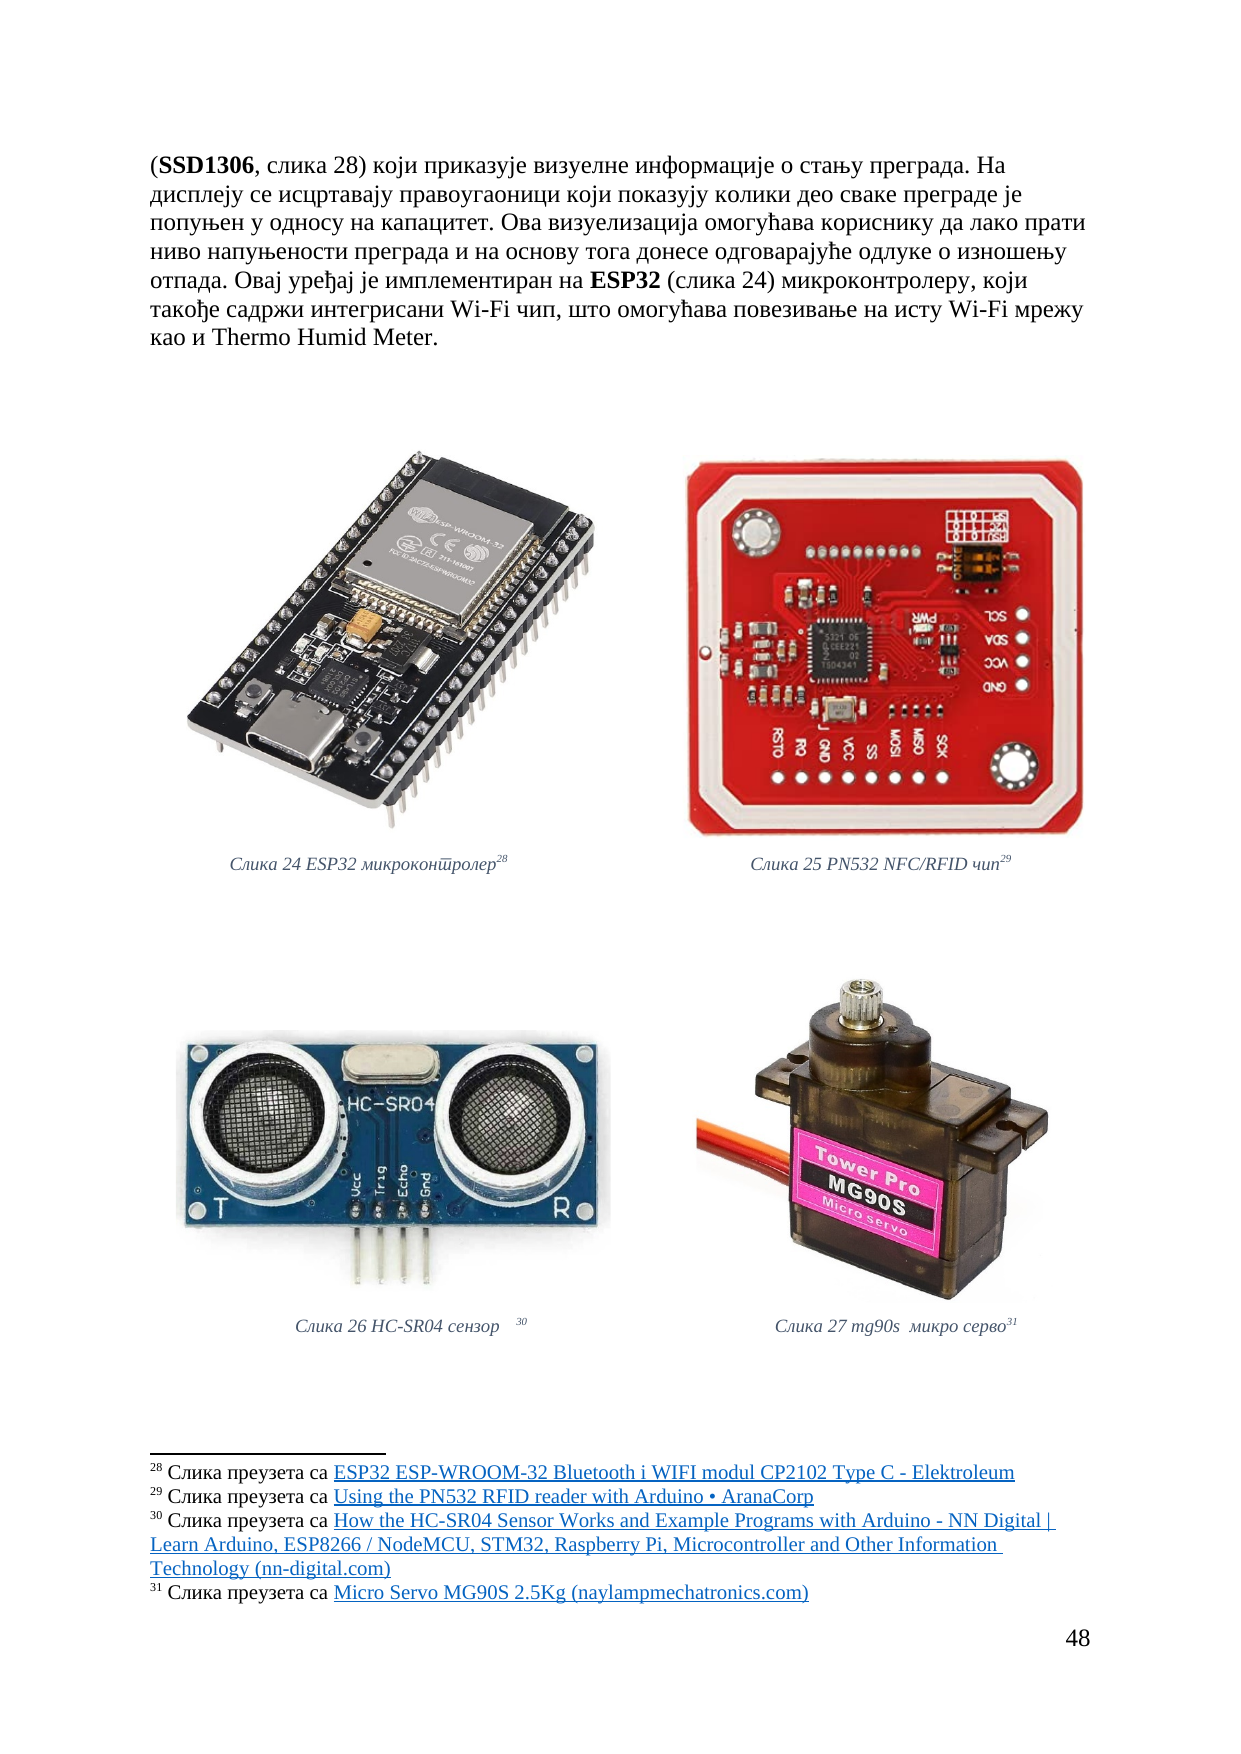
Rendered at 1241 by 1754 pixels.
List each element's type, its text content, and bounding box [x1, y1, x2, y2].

picture [682, 455, 1087, 841]
picture [692, 952, 1065, 1303]
text Слика 24 ESP32 микроконтролер Слика 25 PN532 NFC/RFID чип [150, 853, 1090, 874]
text Слика 26 HC-SR04 сензор Слика 27 mg90s микро серво [150, 1315, 1090, 1337]
picture [175, 1030, 611, 1303]
picture [153, 438, 621, 841]
